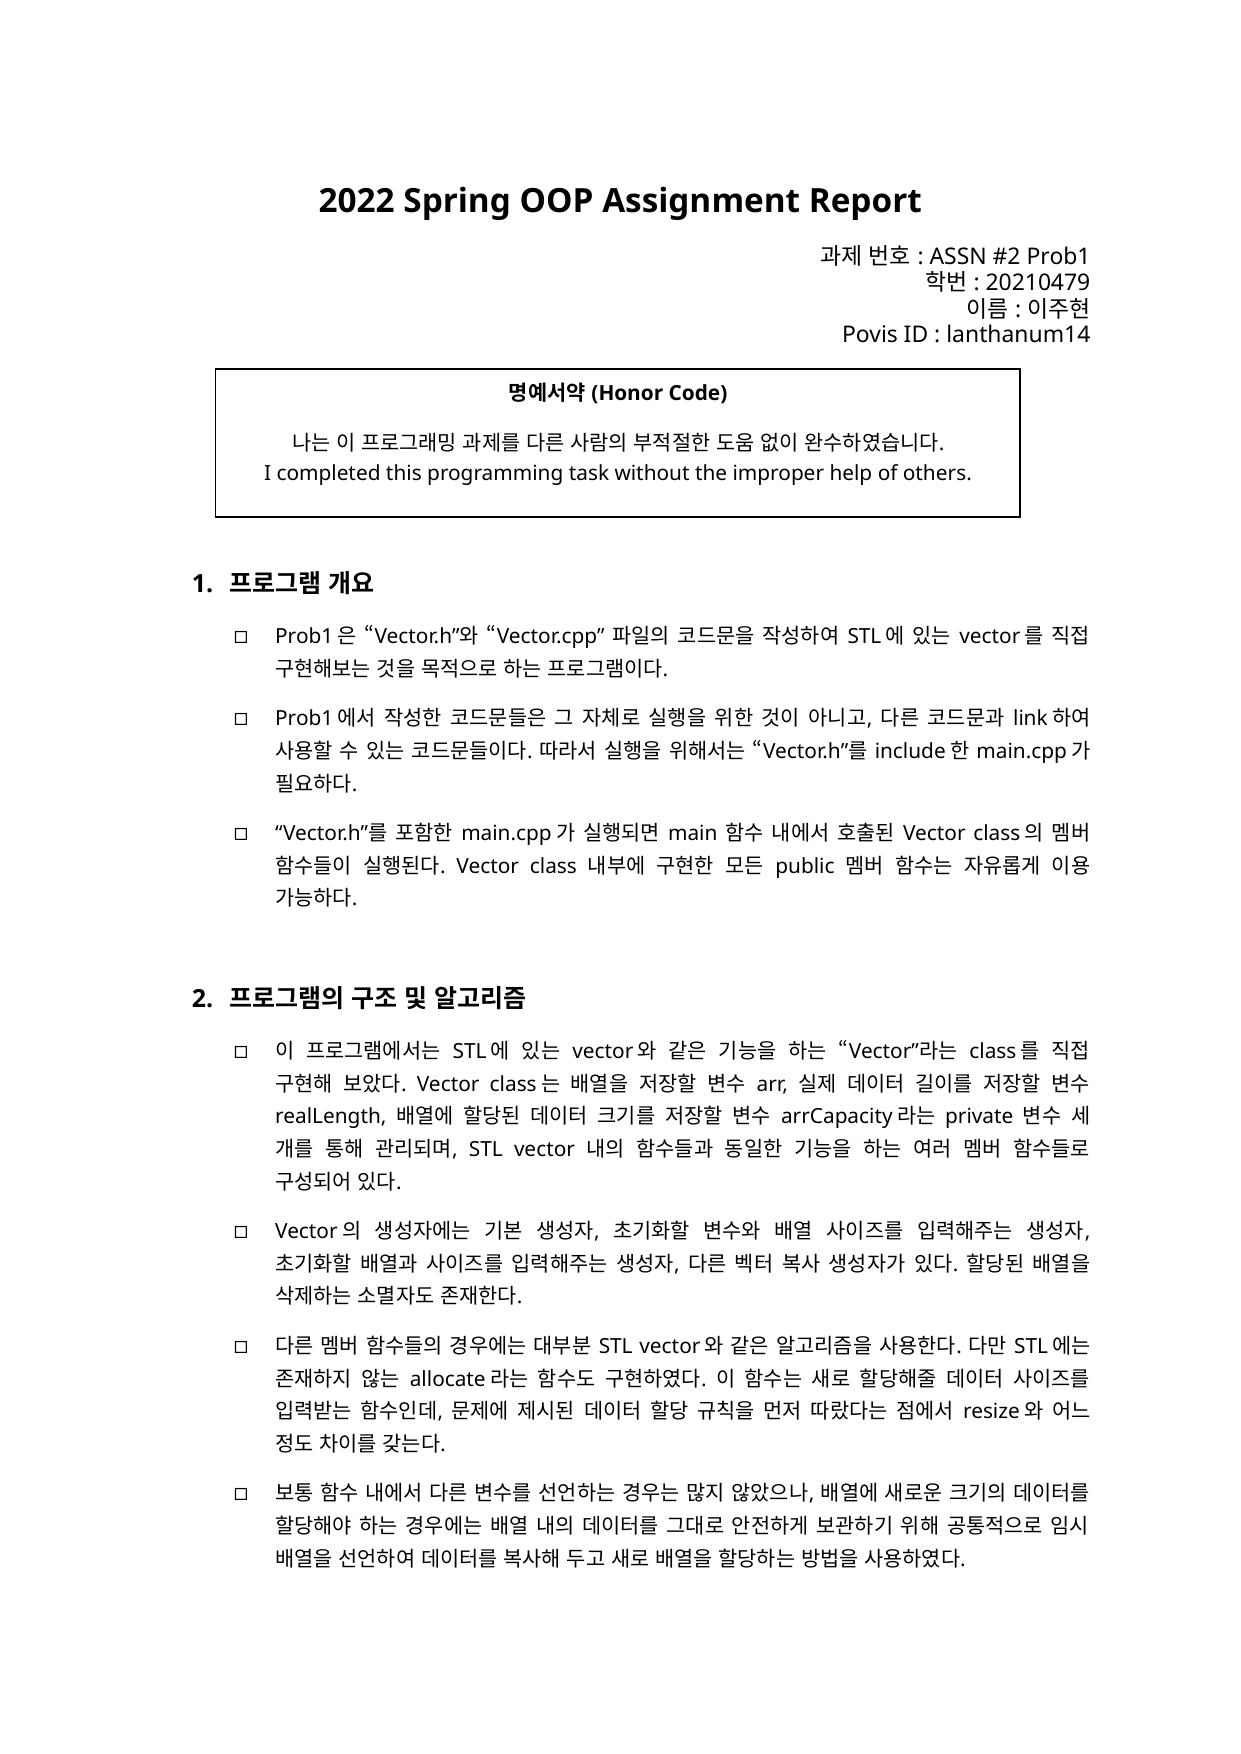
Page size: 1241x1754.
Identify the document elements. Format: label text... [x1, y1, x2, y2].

list 프로그램 개요 [192, 564, 1090, 600]
list 다른 멤버 함수들의 경우에는 대부분 STL vector와 같은 알고리즘을 사용한다. 다만 STL에는 존재하지 않는 allocate라는 함수도 구현하였다. 이 함수는 새로 할당해줄 데이터 사이즈를 입력받는 함수인데, 문제에 제시된 데이터 할당 규칙을 먼저 따랐다는 점에서 resize와 어느 정도 차이를 갖는다. [233, 1329, 1090, 1457]
list “Vector.h”를 포함한 main.cpp가 실행되면 main 함수 내에서 호출된 Vector class의 멤버 함수들이 실행된다. Vector class 내부에 구현한 모든 public 멤버 함수는 자유롭게 이용 가능하다. [233, 816, 1090, 912]
list Prob1은 “Vector.h”와 “Vector.cpp” 파일의 코드문을 작성하여 STL에 있는 vector를 직접 구현해보는 것을 목적으로 하는 프로그램이다. [233, 619, 1090, 682]
list 프로그램의 구조 및 알고리즘 [192, 978, 1090, 1014]
text 이름 : 이주현 [150, 296, 1090, 323]
list Prob1에서 작성한 코드문들은 그 자체로 실행을 위한 것이 아니고, 다른 코드문과 link하여 사용할 수 있는 코드문들이다. 따라서 실행을 위해서는 “Vector.h”를 include한 main.cpp가 필요하다. [233, 701, 1090, 797]
text Povis ID : lanthanum14 [150, 323, 1090, 348]
text 학번 : 20210479 [150, 269, 1090, 296]
list 이 프로그램에서는 STL에 있는 vector와 같은 기능을 하는 “Vector”라는 class를 직접 구현해 보았다. Vector class는 배열을 저장할 변수 arr, 실제 데이터 길이를 저장할 변수 realLength, 배열에 할당된 데이터 크기를 저장할 변수 arrCapacity라는 private 변수 세 개를 통해 관리되며, STL vector 내의 함수들과 동일한 기능을 하는 여러 멤버 함수들로 구성되어 있다. [233, 1034, 1090, 1195]
text 과제 번호 : ASSN #2 Prob1 [150, 243, 1090, 269]
list 보통 함수 내에서 다른 변수를 선언하는 경우는 많지 않았으나, 배열에 새로운 크기의 데이터를 할당해야 하는 경우에는 배열 내의 데이터를 그대로 안전하게 보관하기 위해 공통적으로 임시 배열을 선언하여 데이터를 복사해 두고 새로 배열을 할당하는 방법을 사용하였다. [233, 1477, 1090, 1572]
text 2022 Spring OOP Assignment Report [150, 177, 1090, 223]
list Vector의 생성자에는 기본 생성자, 초기화할 변수와 배열 사이즈를 입력해주는 생성자, 초기화할 배열과 사이즈를 입력해주는 생성자, 다른 벡터 복사 생성자가 있다. 할당된 배열을 삭제하는 소멸자도 존재한다. [233, 1214, 1090, 1310]
